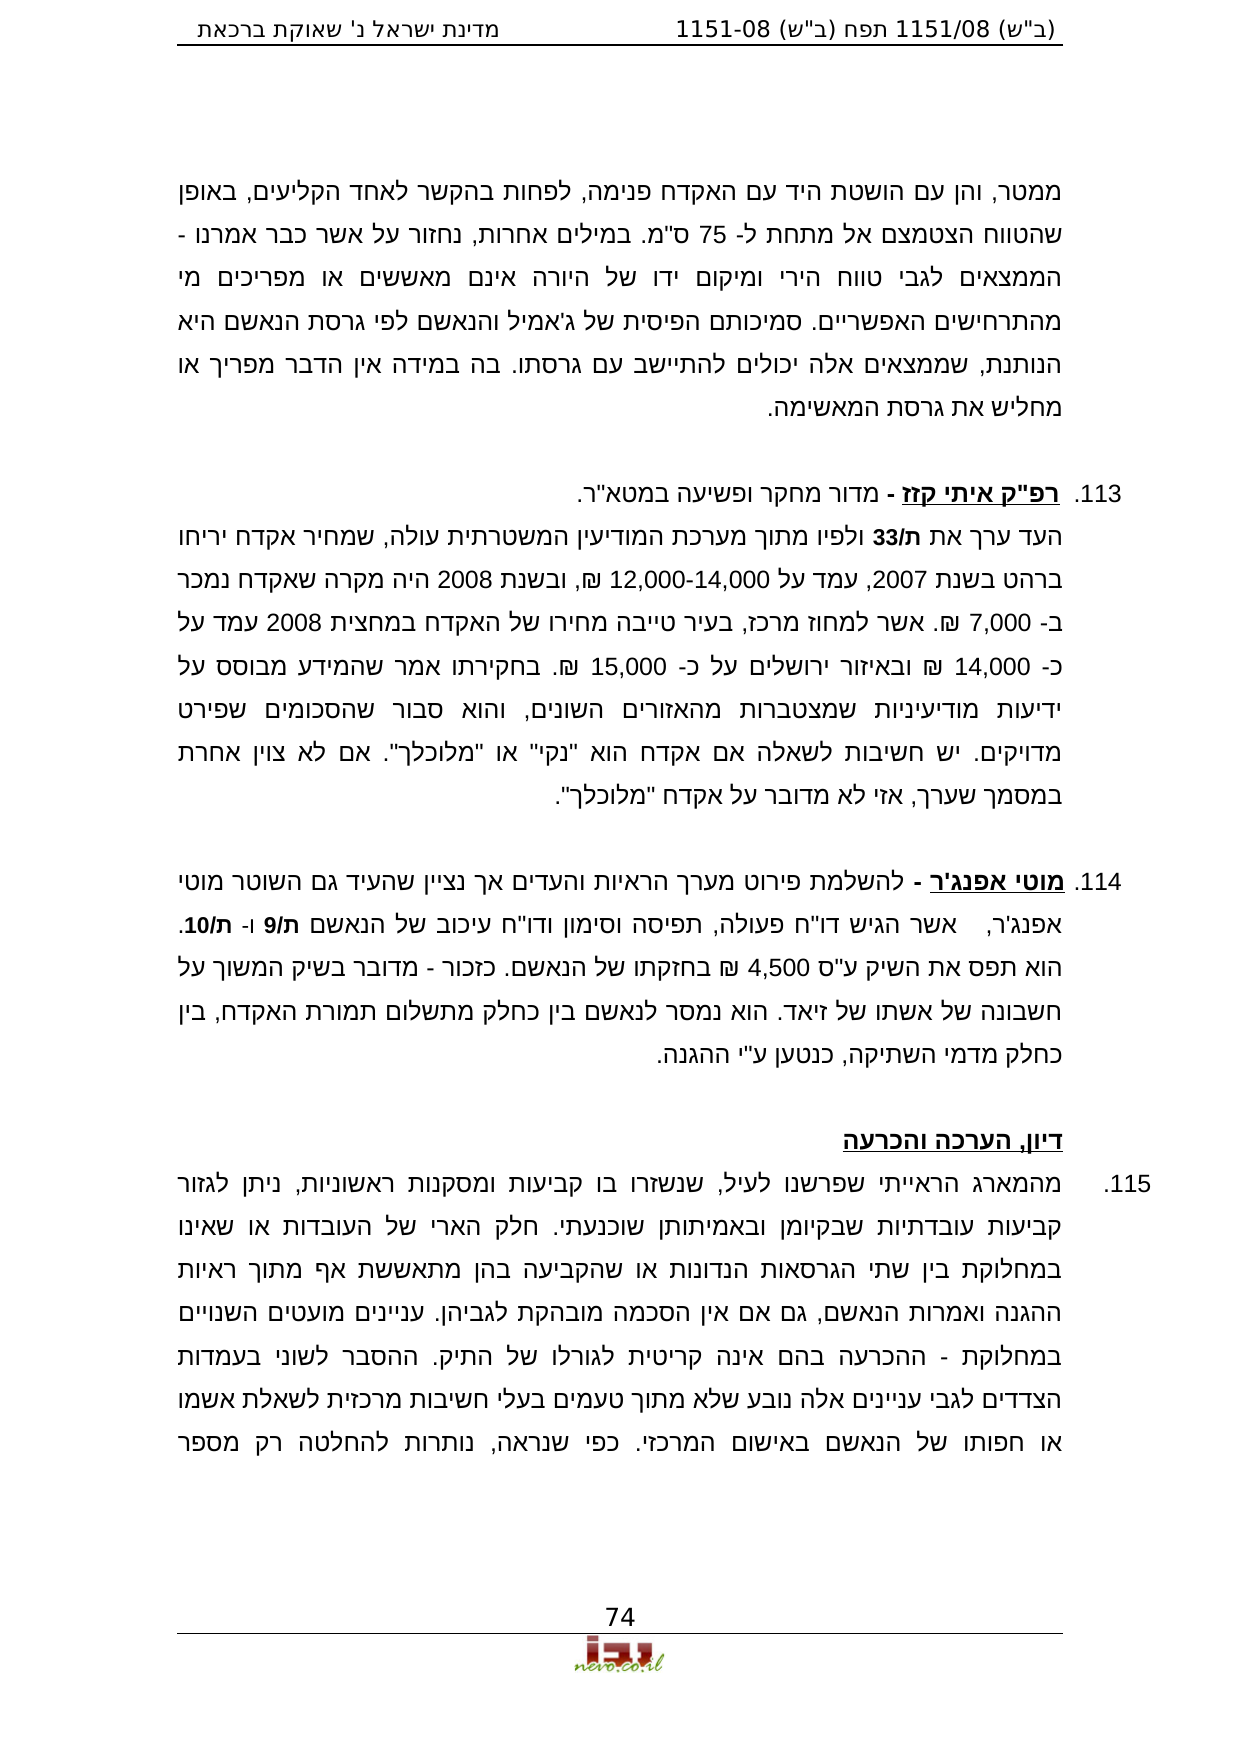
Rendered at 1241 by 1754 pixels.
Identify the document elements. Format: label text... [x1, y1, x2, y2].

text דיון, הערכה והכרעה [177, 1126, 1063, 1155]
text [177, 1169, 1152, 1457]
picture [574, 1635, 666, 1673]
text העד ערך את ת/33 ולפיו מתוך מערכת המודיעין המשטרתית עולה, שמחיר אקדח יריחו ברהט בשנת 2007, עמד על 12,000-14,000 ₪, ובשנת 2008 היה מקרה שאקדח נמכר ב- 7,000 ₪. אשר למחוז מרכז, בעיר טייבה מחירו של האקדח במחצית 2008 עמד על כ- 14,000 ₪ ובאיזור ירושלים על כ- 15,000 ₪. בחקירתו אמר שהמידע מבוסס על ידיעות מודיעיניות שמצטברות מהאזורים השונים, והוא סבור שהסכומים שפירט מדויקים. יש חשיבות לשאלה אם אקדח הוא "נקי" או "מלוכלך". אם לא צוין אחרת במסמך שערך, אזי לא מדובר על אקדח "מלוכלך". [177, 522, 1063, 810]
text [177, 177, 1063, 422]
text 113. רפ"ק איתי קזז - מדור מחקר ופשיעה במטא"ר. [177, 479, 1122, 508]
text 114. מוטי אפנג'ר - להשלמת פירוט מערך הראיות והעדים אך נציין שהעיד גם השוטר מוטי אפנג'ר, אשר הגיש דו"ח פעולה, תפיסה וסימון ודו"ח עיכוב של הנאשם ת/9 ו- ת/10. הוא תפס את השיק ע"ס 4,500 ₪ בחזקתו של הנאשם. כזכור - מדובר בשיק המשוך על חשבונה של אשתו של זיאד. הוא נמסר לנאשם בין כחלק מתשלום תמורת האקדח, בין כחלק מדמי השתיקה, כנטען ע"י ההגנה. [177, 867, 1122, 1068]
